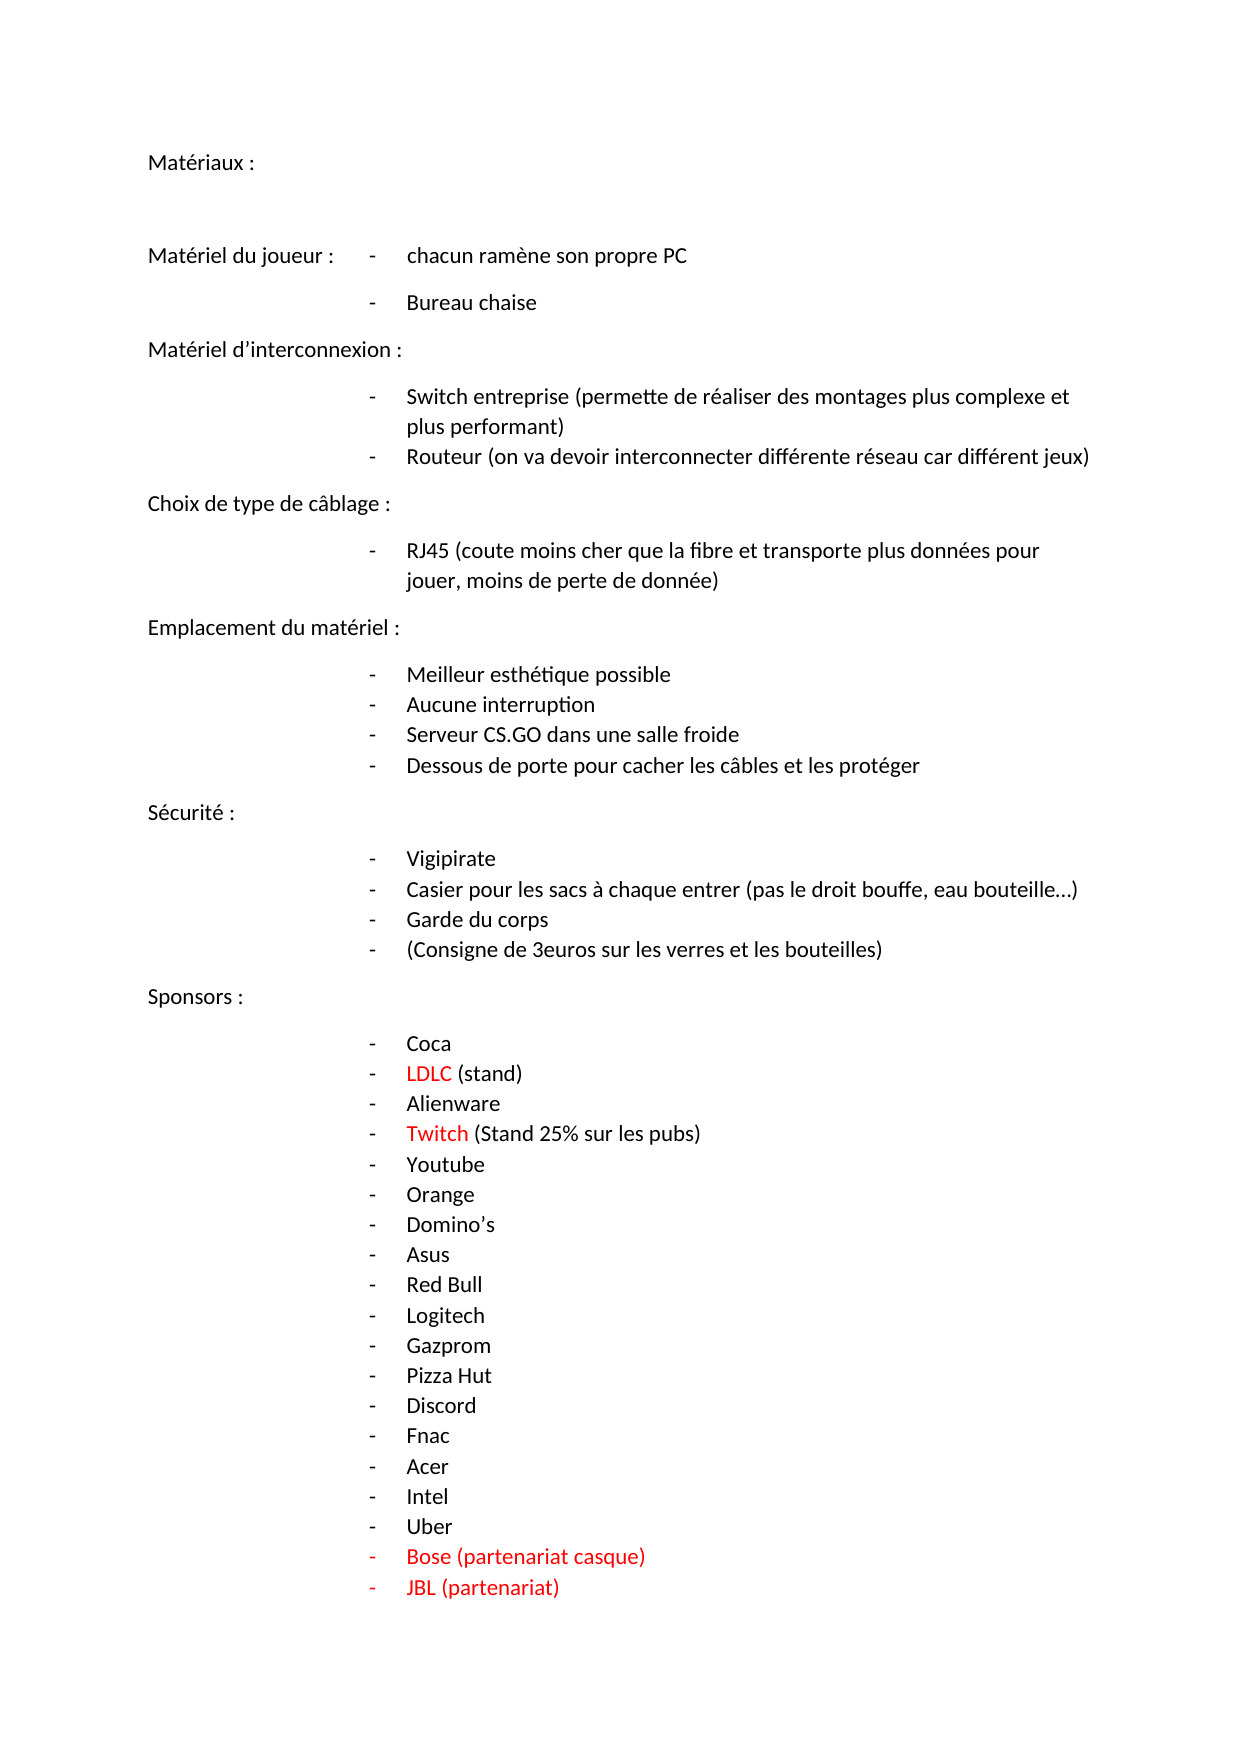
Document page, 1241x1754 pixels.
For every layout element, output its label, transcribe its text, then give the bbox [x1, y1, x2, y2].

text Matériel d’interconnexion : [148, 335, 1093, 363]
list Acer [369, 1452, 1093, 1480]
list Casier pour les sacs à chaque entrer (pas le droit bouffe, eau bouteille…) [369, 875, 1093, 903]
list Alienware [369, 1089, 1093, 1117]
list Meilleur esthétique possible [369, 660, 1093, 688]
list Pizza Hut [369, 1361, 1093, 1389]
list Garde du corps [369, 905, 1093, 933]
list LDLC (stand) [369, 1059, 1093, 1087]
list Bureau chaise [369, 288, 1093, 316]
list Aucune interruption [369, 690, 1093, 718]
text Sécurité : [148, 798, 1093, 826]
list Discord [369, 1391, 1093, 1419]
list Uber [369, 1512, 1093, 1540]
list RJ45 (coute moins cher que la fibre et transporte plus données pour jouer, moins de perte de donnée) [369, 536, 1093, 594]
list JBL (partenariat) [369, 1573, 1093, 1601]
list Bose (partenariat casque) [369, 1542, 1093, 1570]
list (Consigne de 3euros sur les verres et les bouteilles) [369, 935, 1093, 963]
list Switch entreprise (permette de réaliser des montages plus complexe et plus performant) [369, 382, 1093, 440]
list Asus [369, 1240, 1093, 1268]
list Dessous de porte pour cacher les câbles et les protéger [369, 751, 1093, 779]
list Intel [369, 1482, 1093, 1510]
list Domino’s [369, 1210, 1093, 1238]
text Matériaux : [148, 148, 1093, 176]
text Choix de type de câblage : [148, 489, 1093, 517]
list Youtube [369, 1150, 1093, 1178]
text Matériel du joueur : - chacun ramène son propre PC [148, 241, 1093, 269]
text Sponsors : [148, 982, 1093, 1010]
list Gazprom [369, 1331, 1093, 1359]
list Orange [369, 1180, 1093, 1208]
list Logitech [369, 1301, 1093, 1329]
list Fnac [369, 1422, 1093, 1449]
list Routeur (on va devoir interconnecter différente réseau car différent jeux) [369, 442, 1093, 470]
list Vigipirate [369, 844, 1093, 872]
list Twitch (Stand 25% sur les pubs) [369, 1119, 1093, 1147]
list Coca [369, 1029, 1093, 1057]
list Serveur CS.GO dans une salle froide [369, 721, 1093, 748]
list Red Bull [369, 1271, 1093, 1298]
text Emplacement du matériel : [148, 613, 1093, 641]
